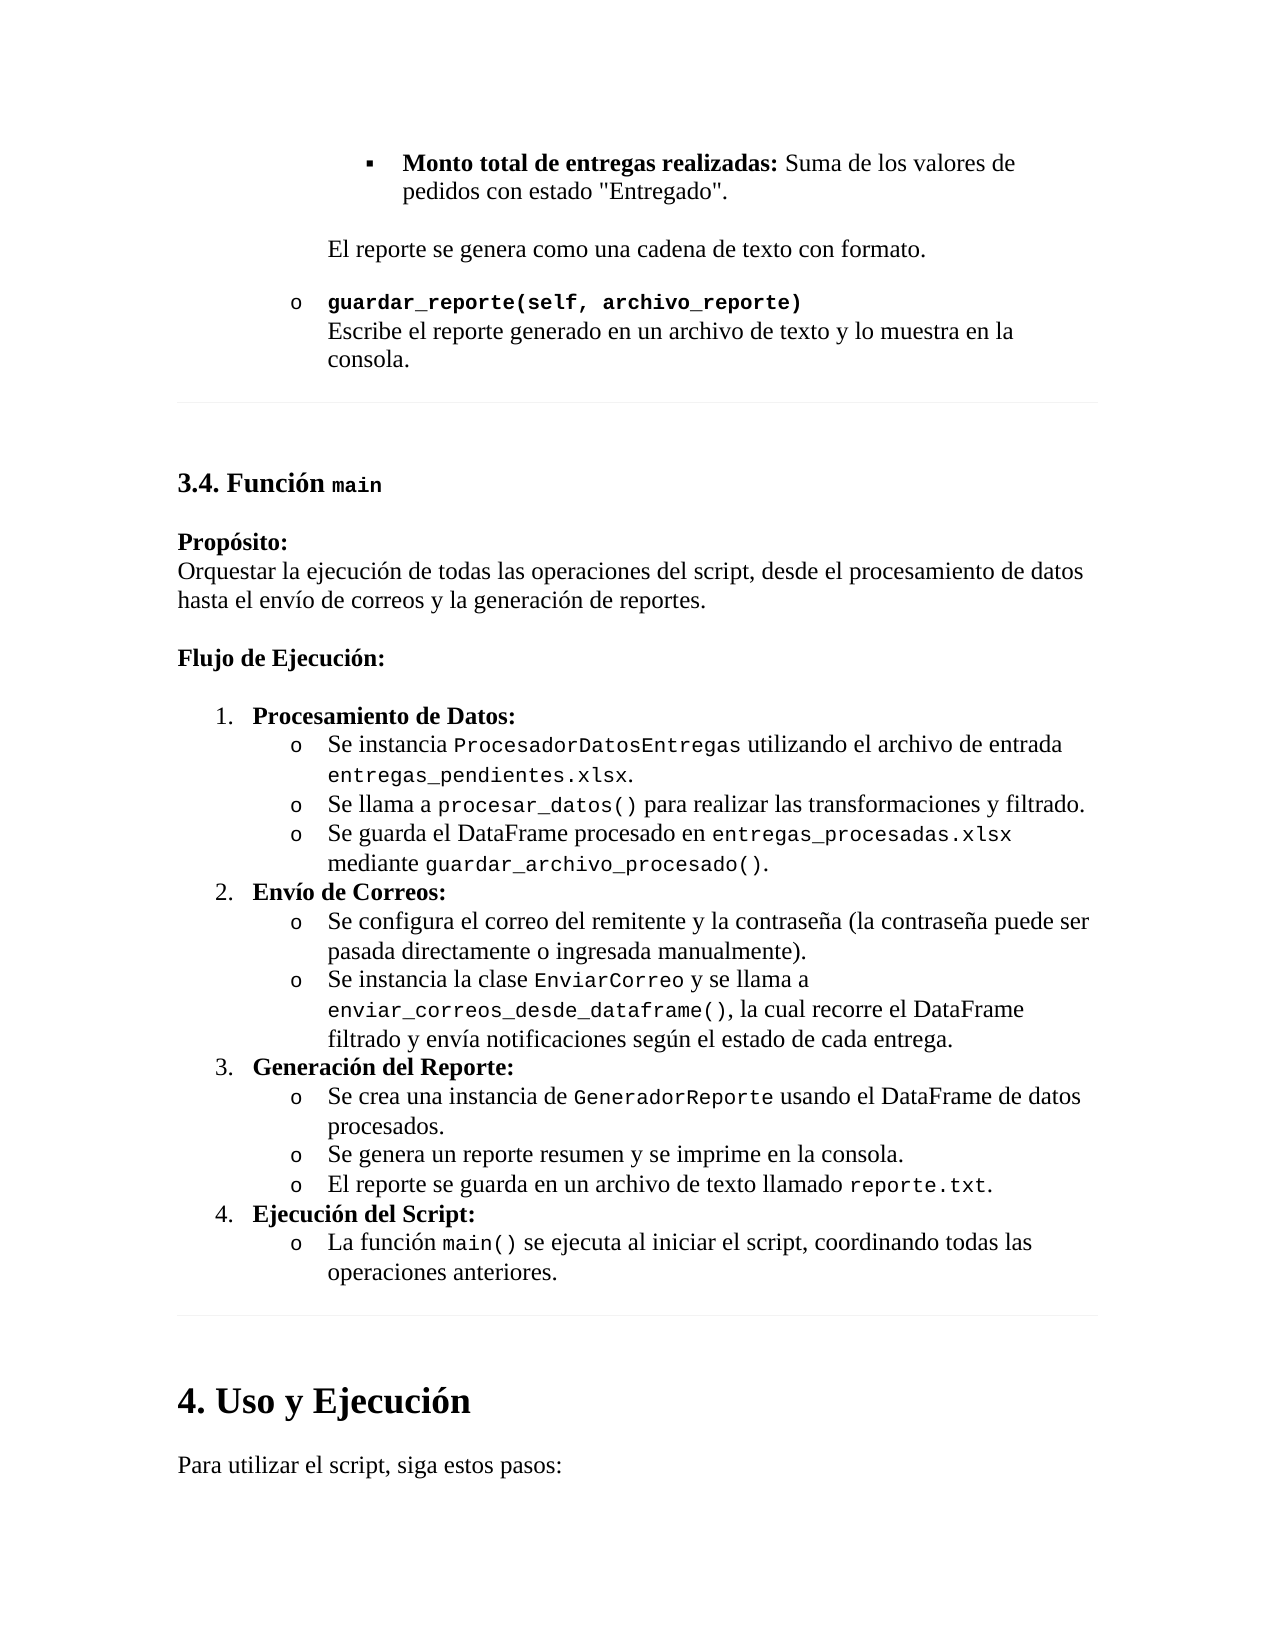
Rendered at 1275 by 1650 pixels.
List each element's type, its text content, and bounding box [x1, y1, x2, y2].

list Se genera un reporte resumen y se imprime en la consola. [290, 1139, 1098, 1169]
text 4. Uso y Ejecución [177, 1378, 1098, 1421]
text Propósito: Orquestar la ejecución de todas las operaciones del script, desde el procesamiento de datos hasta el envío de correos y la generación de reportes. [177, 527, 1098, 614]
list Se instancia la clase EnviarCorreo y se llama a enviar_correos_desde_dataframe(), la cual recorre el DataFrame filtrado y envía notificaciones según el estado de cada entrega. [290, 964, 1098, 1052]
text Para utilizar el script, siga estos pasos: [177, 1451, 1098, 1479]
list Ejecución del Script: [215, 1199, 1098, 1227]
list Se guarda el DataFrame procesado en entregas_procesadas.xlsx mediante guardar_archivo_procesado(). [290, 818, 1098, 877]
list guardar_reporte(self, archivo_reporte) Escribe el reporte generado en un archivo de texto y lo muestra en la consola. [290, 292, 1098, 373]
list La función main() se ejecuta al iniciar el script, coordinando todas las operaciones anteriores. [290, 1227, 1098, 1286]
text 3.4. Función main [177, 466, 1098, 498]
list Se crea una instancia de GeneradorReporte usando el DataFrame de datos procesados. [290, 1081, 1098, 1139]
list Generación del Reporte: [215, 1052, 1098, 1081]
text El reporte se genera como una cadena de texto con formato. [327, 234, 1098, 263]
list El reporte se guarda en un archivo de texto llamado reporte.txt. [290, 1169, 1098, 1199]
text Flujo de Ejecución: [177, 643, 1098, 672]
list Envío de Correos: [215, 877, 1098, 906]
list Se configura el correo del remitente y la contraseña (la contraseña puede ser pasada directamente o ingresada manualmente). [290, 906, 1098, 964]
list Se llama a procesar_datos() para realizar las transformaciones y filtrado. [290, 789, 1098, 818]
list Se instancia ProcesadorDatosEntregas utilizando el archivo de entrada entregas_pendientes.xlsx. [290, 729, 1098, 789]
list Monto total de entregas realizadas: Suma de los valores de pedidos con estado "Entregado". [365, 148, 1098, 205]
list Procesamiento de Datos: [215, 701, 1098, 729]
